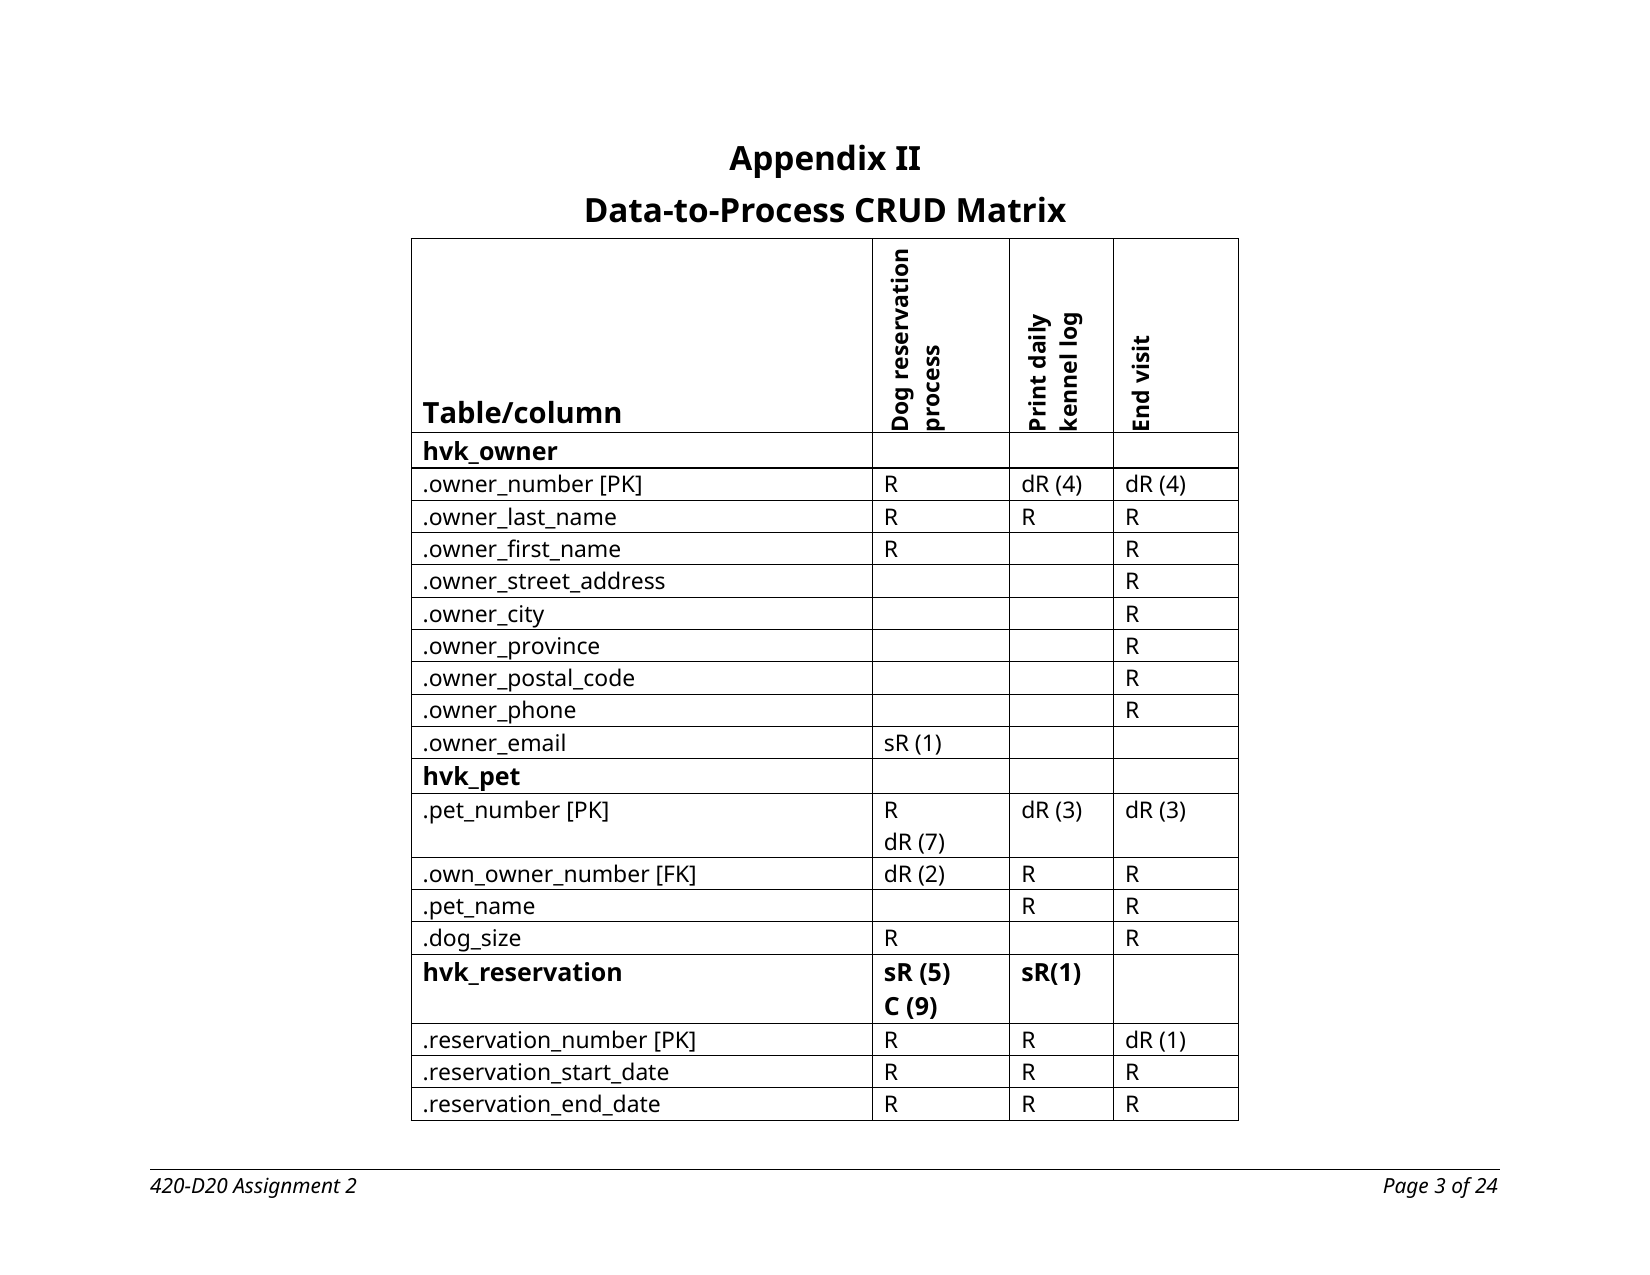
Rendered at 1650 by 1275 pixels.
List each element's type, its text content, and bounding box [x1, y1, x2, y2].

table_cell .dog_size [412, 922, 872, 953]
table_cell R [1010, 1088, 1113, 1119]
table_cell R [1010, 1024, 1113, 1055]
table_cell [1114, 433, 1238, 467]
table_cell R [873, 533, 1009, 564]
table_cell .pet_name [412, 890, 872, 921]
table_cell R [1114, 565, 1238, 597]
table_cell .owner_city [412, 598, 872, 629]
table_cell .owner_email [412, 727, 872, 758]
table_header Print daily kennel log [1010, 239, 1113, 432]
table_cell [1010, 630, 1113, 661]
table_header Dog reservation process [873, 239, 1009, 432]
table_cell R [1114, 598, 1238, 629]
table_cell sR (5) C (9) [873, 955, 1009, 1023]
table_cell [1010, 695, 1113, 726]
table_cell .owner_postal_code [412, 662, 872, 693]
table_cell sR(1) [1010, 955, 1113, 1023]
table_cell R [873, 1056, 1009, 1087]
table_cell R [1010, 501, 1113, 532]
table_cell dR (3) [1114, 794, 1238, 857]
table_cell [1010, 565, 1113, 597]
table_cell R [1114, 533, 1238, 564]
table_cell R [1114, 890, 1238, 921]
table_cell [1114, 955, 1238, 1023]
title Appendix II [150, 135, 1500, 180]
table_cell [873, 662, 1009, 693]
table_cell [1010, 759, 1113, 793]
table_cell R dR (7) [873, 794, 1009, 857]
table_cell .owner_street_address [412, 565, 872, 597]
table_cell R [1114, 1088, 1238, 1119]
table_cell [1010, 662, 1113, 693]
table_cell .owner_last_name [412, 501, 872, 532]
table_cell hvk_owner [412, 433, 872, 467]
table_cell R [1010, 1056, 1113, 1087]
title Data-to-Process CRUD Matrix [150, 187, 1500, 232]
table_cell .owner_province [412, 630, 872, 661]
table_cell .owner_phone [412, 695, 872, 726]
table_cell R [873, 469, 1009, 500]
table_cell hvk_reservation [412, 955, 872, 1023]
table_cell [1010, 922, 1113, 953]
table_cell dR (3) [1010, 794, 1113, 857]
table_cell [873, 890, 1009, 921]
table_cell .own_owner_number [FK] [412, 858, 872, 889]
table_cell R [1114, 1056, 1238, 1087]
table_cell [873, 565, 1009, 597]
table_cell dR (2) [873, 858, 1009, 889]
table_cell hvk_pet [412, 759, 872, 793]
table_header End visit [1114, 239, 1238, 432]
table_cell [873, 759, 1009, 793]
table_cell [1114, 759, 1238, 793]
table_cell .reservation_number [PK] [412, 1024, 872, 1055]
table_header Table/column [412, 239, 872, 432]
table_cell .owner_first_name [412, 533, 872, 564]
table_cell R [1114, 695, 1238, 726]
table_cell [1010, 727, 1113, 758]
table_cell R [1114, 922, 1238, 953]
table_cell dR (4) [1114, 469, 1238, 500]
table_cell [873, 598, 1009, 629]
table_cell sR (1) [873, 727, 1009, 758]
table_cell R [1114, 630, 1238, 661]
table_cell R [873, 1024, 1009, 1055]
table_cell R [873, 1088, 1009, 1119]
table_cell R [1010, 890, 1113, 921]
table_cell [873, 630, 1009, 661]
table_cell [873, 695, 1009, 726]
table_cell R [1010, 858, 1113, 889]
table_cell [873, 433, 1009, 467]
table_cell R [1114, 858, 1238, 889]
table_cell .reservation_start_date [412, 1056, 872, 1087]
table_cell [1114, 727, 1238, 758]
table_cell R [873, 501, 1009, 532]
table_cell [1010, 433, 1113, 467]
table_cell R [1114, 501, 1238, 532]
table_cell dR (4) [1010, 469, 1113, 500]
table_cell dR (1) [1114, 1024, 1238, 1055]
table_cell .owner_number [PK] [412, 469, 872, 500]
table_cell .pet_number [PK] [412, 794, 872, 857]
table_cell R [1114, 662, 1238, 693]
table_cell .reservation_end_date [412, 1088, 872, 1119]
table_cell R [873, 922, 1009, 953]
table_cell [1010, 533, 1113, 564]
table_cell [1010, 598, 1113, 629]
